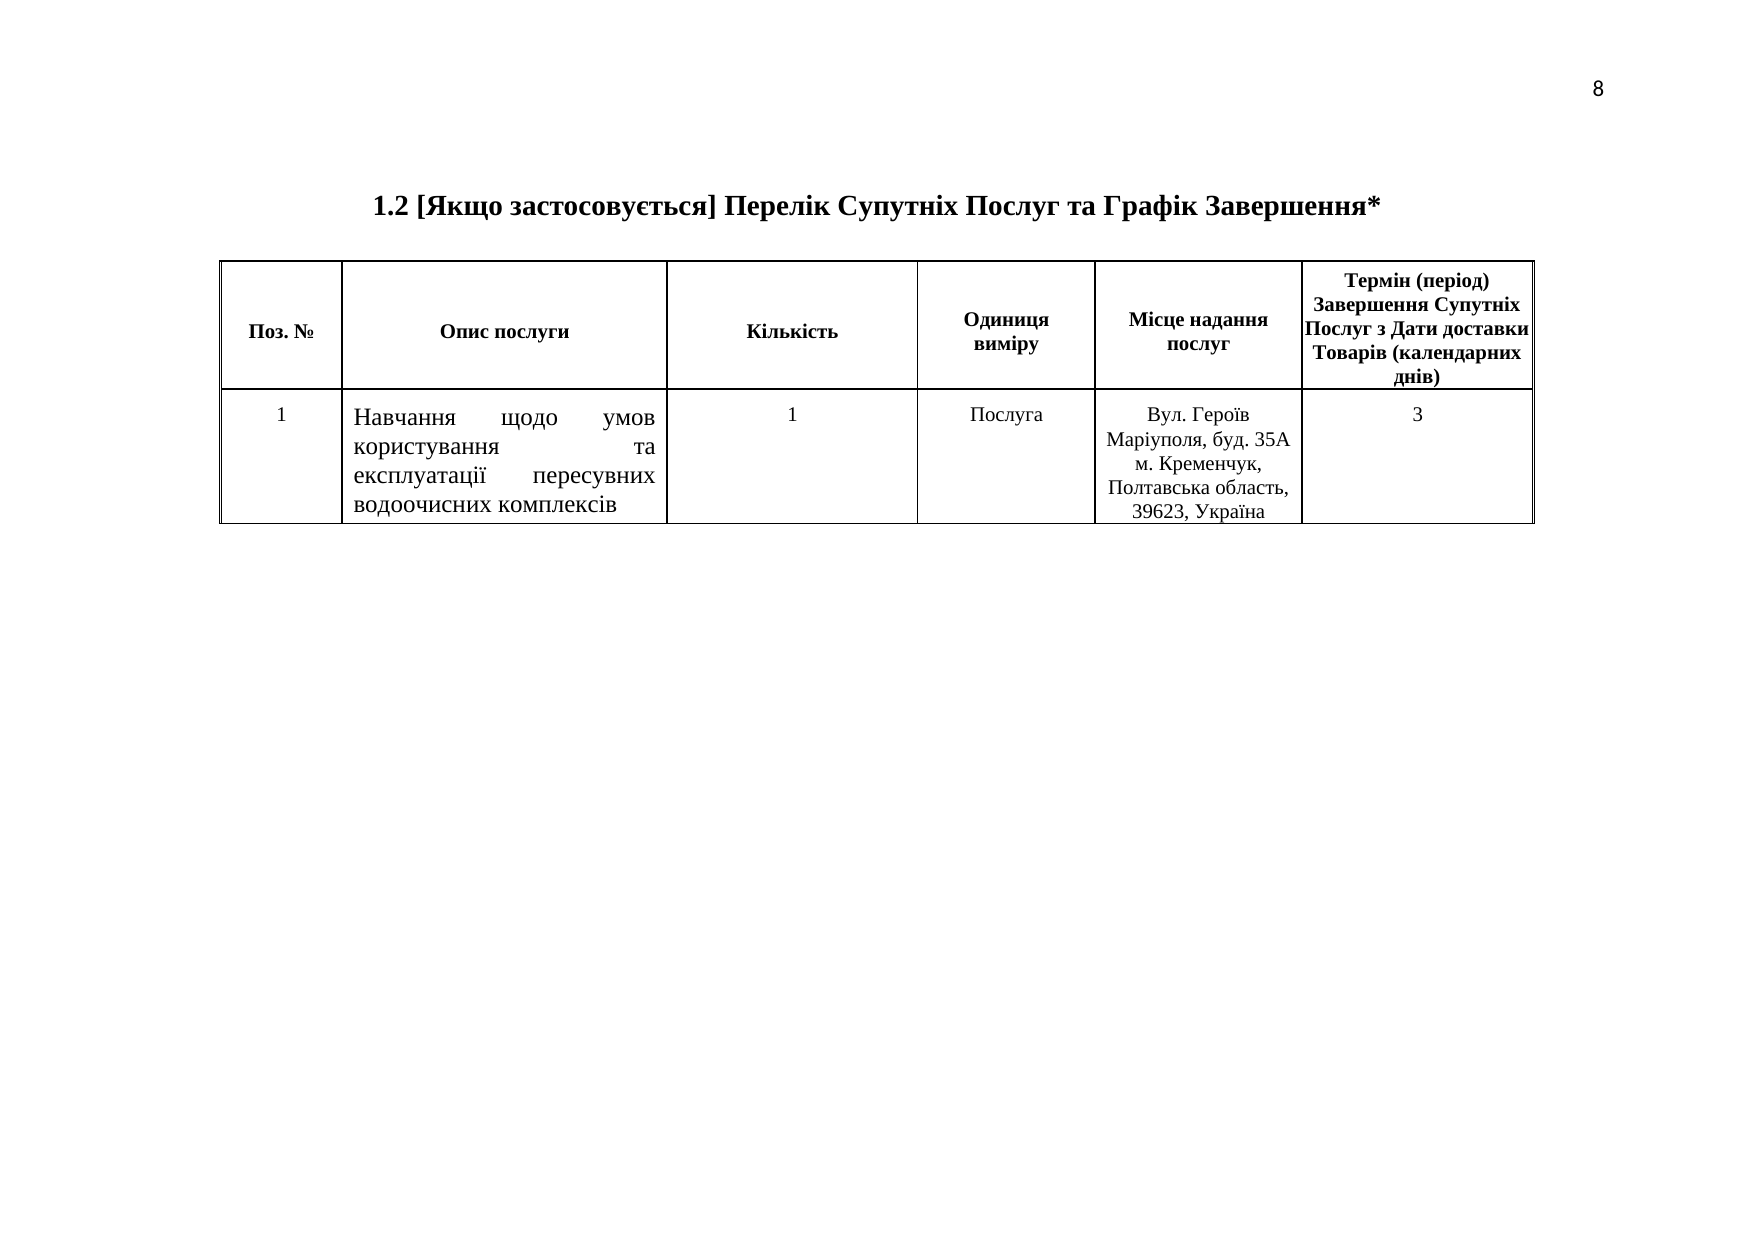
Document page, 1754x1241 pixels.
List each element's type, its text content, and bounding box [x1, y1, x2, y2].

table_header Одиниця виміру [918, 262, 1094, 388]
table_header Поз. № [222, 262, 341, 388]
table_cell Навчання щодо умов користування та експлуатації пересувних водоочисних комплексів [343, 390, 666, 523]
table_header Місце надання послуг [1096, 262, 1301, 388]
table_header Кількість [668, 262, 917, 388]
table_cell 3 [1303, 390, 1532, 523]
table_header Опис послуги [343, 262, 666, 388]
text 1.2 [Якщо застосовується] Перелік Супутніх Послуг та Графік Завершення* [150, 188, 1604, 222]
table_cell Вул. Героїв Маріуполя, буд. 35А м. Кременчук, Полтавська область, 39623, Україна [1096, 390, 1301, 523]
table_cell 1 [222, 390, 341, 523]
table_cell 1 [668, 390, 917, 523]
table_cell Послуга [918, 390, 1094, 523]
table_header Термін (період) Завершення Супутніх Послуг з Дати доставки Товарів (календарних днів) [1303, 262, 1532, 388]
